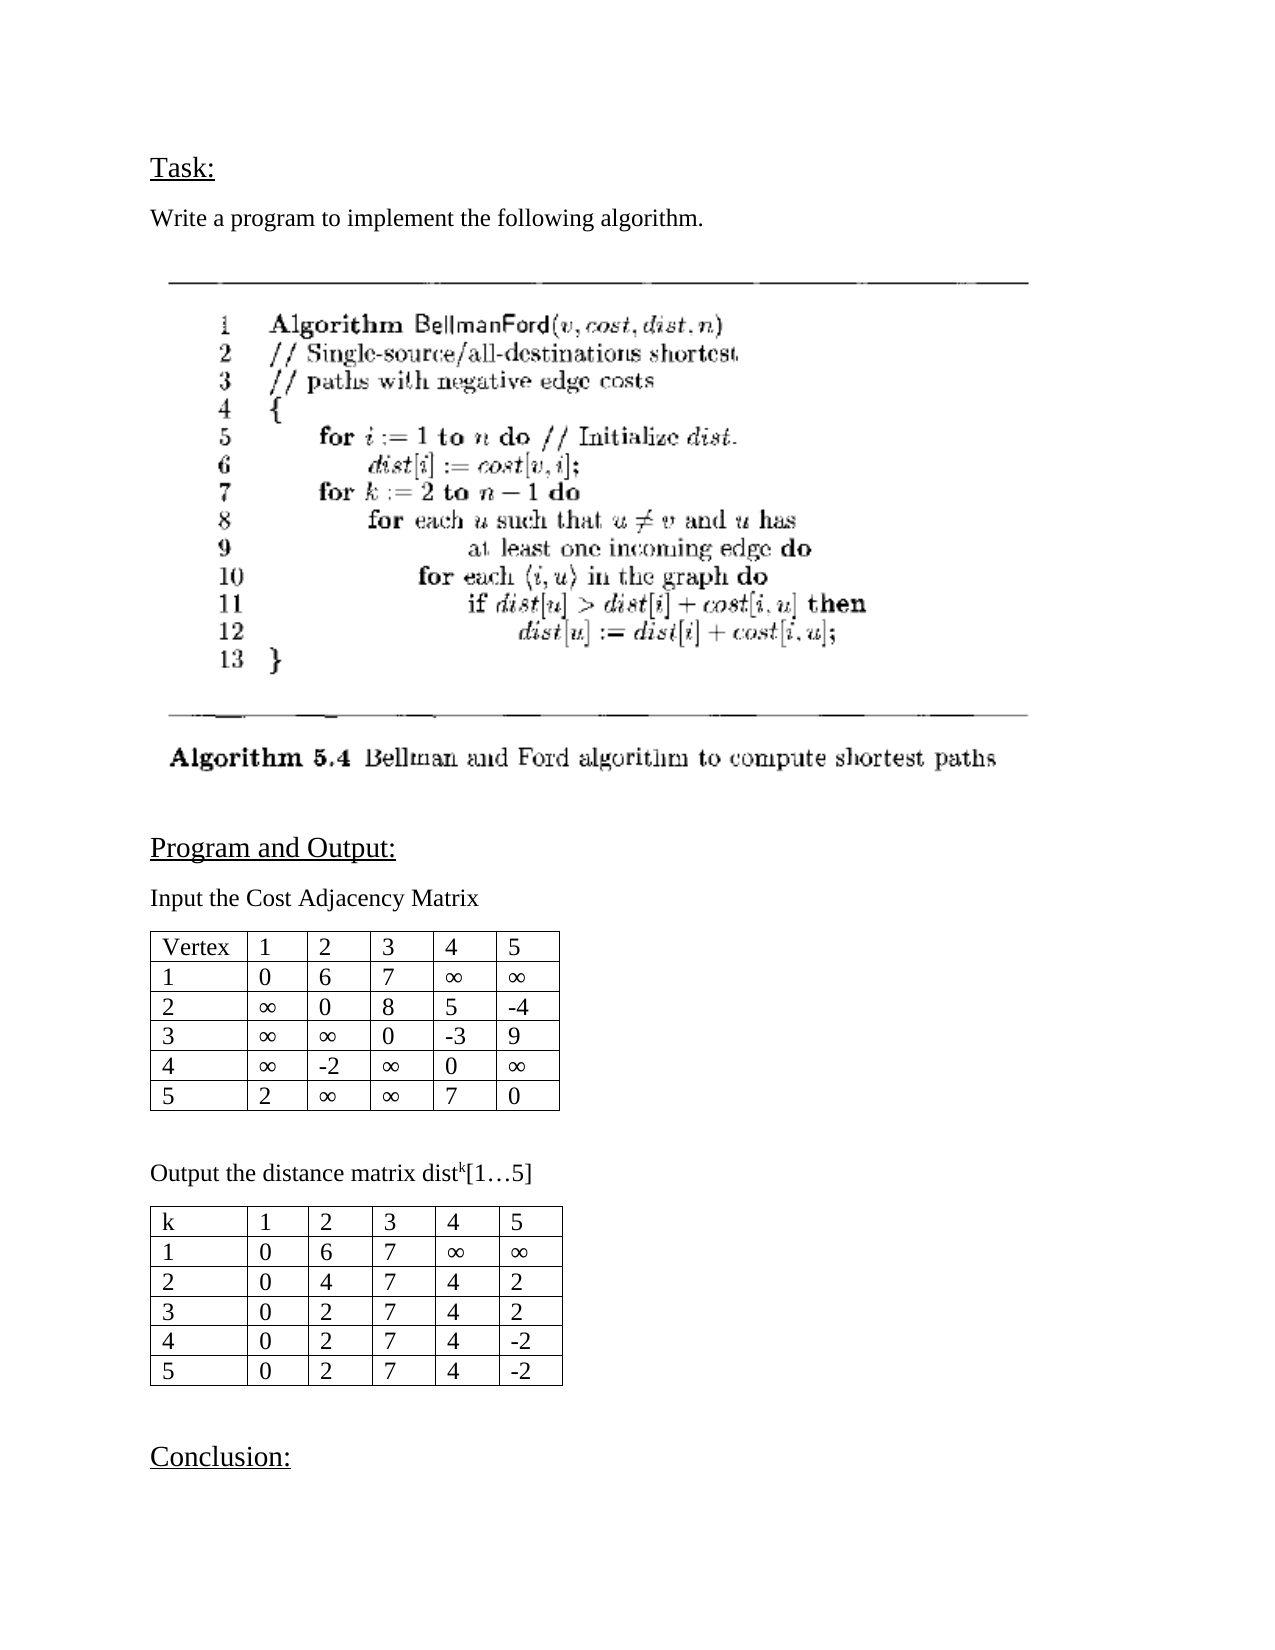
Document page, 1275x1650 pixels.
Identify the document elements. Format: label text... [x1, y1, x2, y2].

table_cell 4 [309, 1267, 372, 1296]
table_cell -4 [497, 992, 559, 1020]
table_cell 4 [436, 1267, 499, 1296]
table_cell 0 [434, 1051, 496, 1080]
table_header 2 [308, 932, 370, 961]
table_cell 4 [436, 1297, 499, 1325]
table_cell 7 [373, 1237, 435, 1266]
table_cell 7 [373, 1326, 435, 1355]
table_cell ∞ [248, 1051, 307, 1080]
table_cell 4 [151, 1051, 247, 1080]
table_header Vertex [151, 932, 247, 961]
table_header 3 [373, 1207, 435, 1236]
table_cell ∞ [371, 1081, 433, 1110]
table_cell 0 [308, 992, 370, 1020]
table_cell 2 [500, 1297, 562, 1325]
table_cell -2 [308, 1051, 370, 1080]
table_cell 2 [151, 992, 247, 1020]
table_cell ∞ [497, 1051, 559, 1080]
table_cell 0 [248, 962, 307, 991]
table_cell 2 [248, 1081, 307, 1110]
table_cell 2 [309, 1297, 372, 1325]
table_cell 5 [151, 1081, 247, 1110]
text Program and Output: [150, 830, 1125, 864]
text Task: [150, 150, 1125, 183]
table_cell 7 [434, 1081, 496, 1110]
table_cell 7 [373, 1297, 435, 1325]
table_cell 4 [436, 1356, 499, 1385]
table_cell 5 [151, 1356, 247, 1385]
table_cell 0 [371, 1021, 433, 1050]
table_cell ∞ [436, 1237, 499, 1266]
table_cell 0 [248, 1356, 308, 1385]
table_cell 4 [151, 1326, 247, 1355]
table_cell ∞ [308, 1021, 370, 1050]
table_cell ∞ [308, 1081, 370, 1110]
table_header 1 [248, 932, 307, 961]
table_cell -2 [500, 1326, 562, 1355]
table_cell ∞ [497, 962, 559, 991]
table_cell 1 [151, 962, 247, 991]
table_cell ∞ [434, 962, 496, 991]
table_cell ∞ [248, 992, 307, 1020]
table_header 2 [309, 1207, 372, 1236]
text Conclusion: [150, 1439, 1125, 1472]
table_cell 8 [371, 992, 433, 1020]
table_cell ∞ [371, 1051, 433, 1080]
table_cell 2 [500, 1267, 562, 1296]
table_cell 3 [151, 1297, 247, 1325]
table_header k [151, 1207, 247, 1236]
table_cell 2 [151, 1267, 247, 1296]
table_cell ∞ [248, 1021, 307, 1050]
table_cell -2 [500, 1356, 562, 1385]
table_cell 1 [151, 1237, 247, 1266]
table_header 4 [436, 1207, 499, 1236]
text Output the distance matrix distk[1…5] [150, 1158, 1125, 1187]
table_cell 5 [434, 992, 496, 1020]
table_cell 2 [309, 1326, 372, 1355]
table_cell 9 [497, 1021, 559, 1050]
text Input the Cost Adjacency Matrix [150, 883, 1125, 912]
picture [150, 265, 1068, 798]
table_cell 7 [373, 1356, 435, 1385]
table_cell 0 [248, 1326, 308, 1355]
table_cell -3 [434, 1021, 496, 1050]
table_cell 7 [371, 962, 433, 991]
table_cell 7 [373, 1267, 435, 1296]
table_cell 0 [497, 1081, 559, 1110]
table_cell 6 [309, 1237, 372, 1266]
table_cell 0 [248, 1237, 308, 1266]
table_header 3 [371, 932, 433, 961]
text Write a program to implement the following algorithm. [150, 203, 1125, 232]
table_header 4 [434, 932, 496, 961]
table_header 5 [500, 1207, 562, 1236]
table_cell 2 [309, 1356, 372, 1385]
table_cell 3 [151, 1021, 247, 1050]
table_cell ∞ [500, 1237, 562, 1266]
table_header 1 [248, 1207, 308, 1236]
table_cell 0 [248, 1267, 308, 1296]
table_cell 0 [248, 1297, 308, 1325]
table_cell 6 [308, 962, 370, 991]
table_cell 4 [436, 1326, 499, 1355]
table_header 5 [497, 932, 559, 961]
